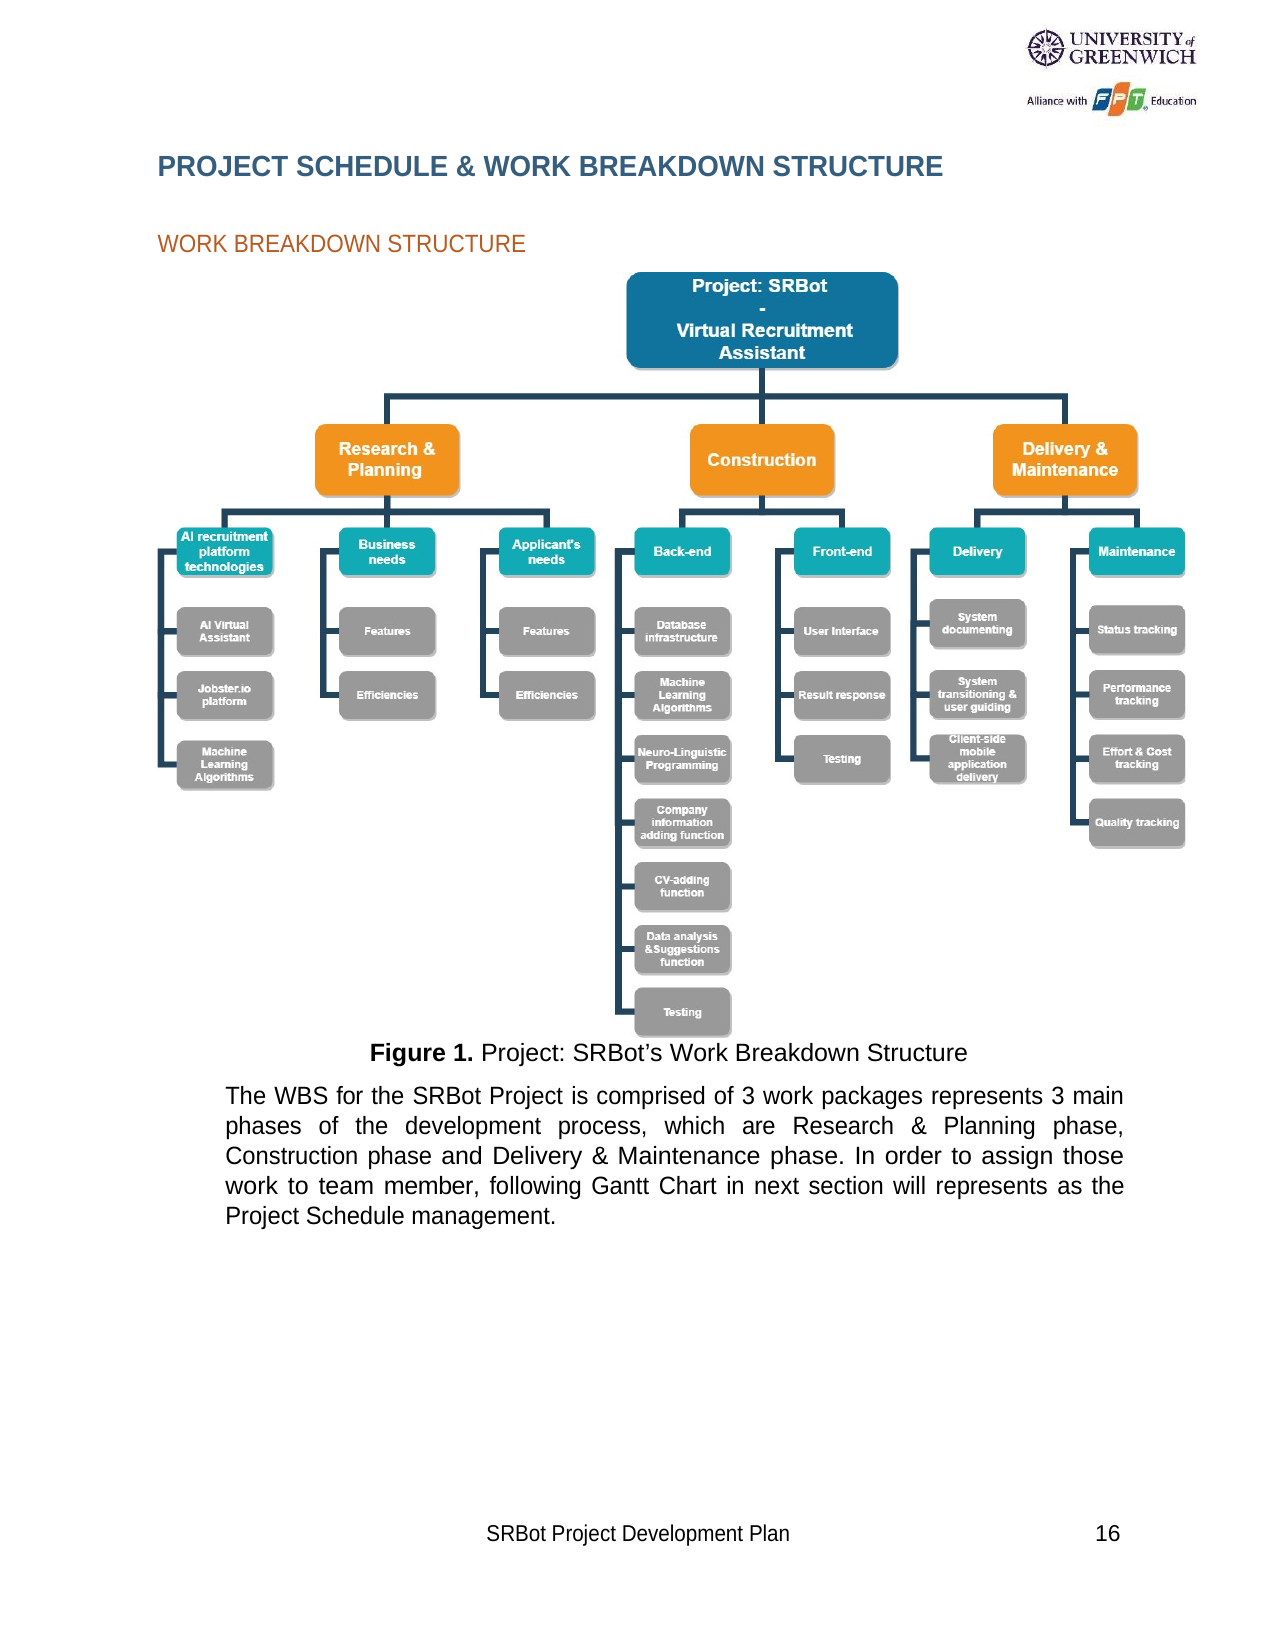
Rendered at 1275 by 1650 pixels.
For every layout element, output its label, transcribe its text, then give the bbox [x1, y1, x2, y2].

text WORK BREAKDOWN STRUCTURE [157, 229, 1275, 257]
picture [157, 272, 369, 1038]
subtitle PROJECT SCHEDULE & WORK BREAKDOWN STRUCTURE [157, 149, 1275, 182]
picture [1020, 22, 1198, 127]
text The WBS for the SRBot Project is comprised of 3 work packages represents 3 main phases of the development process, which are Research & Planning phase, Construction phase and Delivery & Maintenance phase. In order to assign those work to team member, following Gantt Chart in next section will represents as the Project Schedule management. [225, 1081, 1124, 1230]
text Figure 1. Project: SRBot’s Work Breakdown Structure [369, 268, 1275, 1067]
